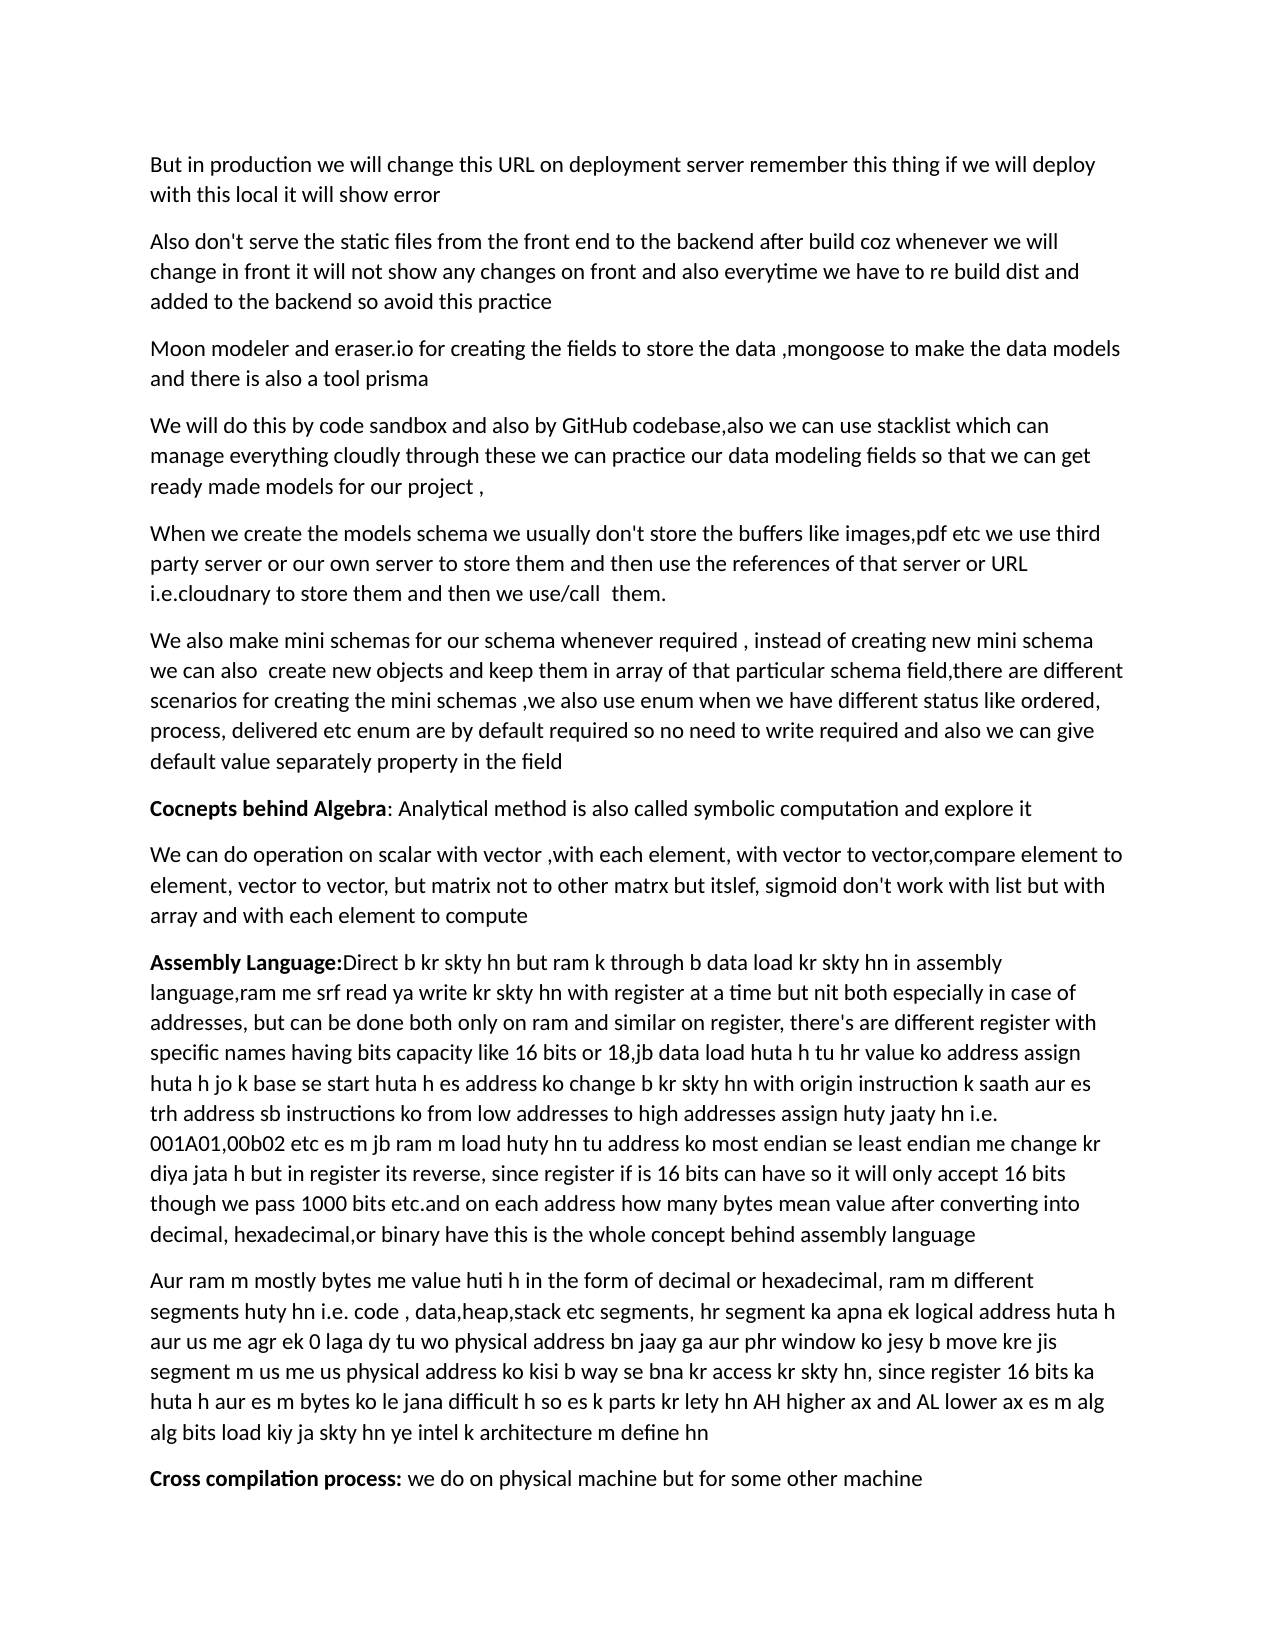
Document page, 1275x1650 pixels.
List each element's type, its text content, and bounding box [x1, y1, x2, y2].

text Aur ram m mostly bytes me value huti h in the form of decimal or hexadecimal, ram m different segments huty hn i.e. code , data,heap,stack etc segments, hr segment ka apna ek logical address huta h aur us me agr ek 0 laga dy tu wo physical address bn jaay ga aur phr window ko jesy b move kre jis segment m us me us physical address ko kisi b way se bna kr access kr skty hn, since register 16 bits ka huta h aur es m bytes ko le jana difficult h so es k parts kr lety hn AH higher ax and AL lower ax es m alg alg bits load kiy ja skty hn ye intel k architecture m define hn [150, 1267, 1125, 1446]
text Also don't serve the static files from the front end to the backend after build coz whenever we will change in front it will not show any changes on front and also everytime we have to re build dist and added to the backend so avoid this practice [150, 227, 1125, 316]
text Moon modeler and eraser.io for creating the fields to store the data ,mongoose to make the data models and there is also a tool prisma [150, 334, 1125, 393]
text We also make mini schemas for our schema whenever required , instead of creating new mini schema we can also create new objects and keep them in array of that particular schema field,there are different scenarios for creating the mini schemas ,we also use enum when we have different status like ordered, process, delivered etc enum are by default required so no need to write required and also we can give default value separately property in the field [150, 626, 1125, 775]
text We will do this by code sandbox and also by GitHub codebase,also we can use stacklist which can manage everything cloudly through these we can practice our data modeling fields so that we can get ready made models for our project , [150, 411, 1125, 500]
text But in production we will change this URL on deployment server remember this thing if we will deploy with this local it will show error [150, 150, 1125, 208]
text Cross compilation process: we do on physical machine but for some other machine [150, 1464, 1125, 1493]
text When we create the models schema we usually don't store the buffers like images,pdf etc we use third party server or our own server to store them and then use the references of that server or URL i.e.cloudnary to store them and then we use/call them. [150, 519, 1125, 607]
text We can do operation on scalar with vector ,with each element, with vector to vector,compare element to element, vector to vector, but matrix not to other matrx but itslef, sigmoid don't work with list but with array and with each element to compute [150, 841, 1125, 929]
text Cocnepts behind Algebra: Analytical method is also called symbolic computation and explore it [150, 794, 1125, 822]
text Assembly Language:Direct b kr skty hn but ram k through b data load kr skty hn in assembly language,ram me srf read ya write kr skty hn with register at a time but nit both especially in case of addresses, but can be done both only on ram and similar on register, there's are different register with specific names having bits capacity like 16 bits or 18,jb data load huta h tu hr value ko address assign huta h jo k base se start huta h es address ko change b kr skty hn with origin instruction k saath aur es trh address sb instructions ko from low addresses to high addresses assign huty jaaty hn i.e. 001A01,00b02 etc es m jb ram m load huty hn tu address ko most endian se least endian me change kr diya jata h but in register its reverse, since register if is 16 bits can have so it will only accept 16 bits though we pass 1000 bits etc.and on each address how many bytes mean value after converting into decimal, hexadecimal,or binary have this is the whole concept behind assembly language [150, 948, 1125, 1248]
